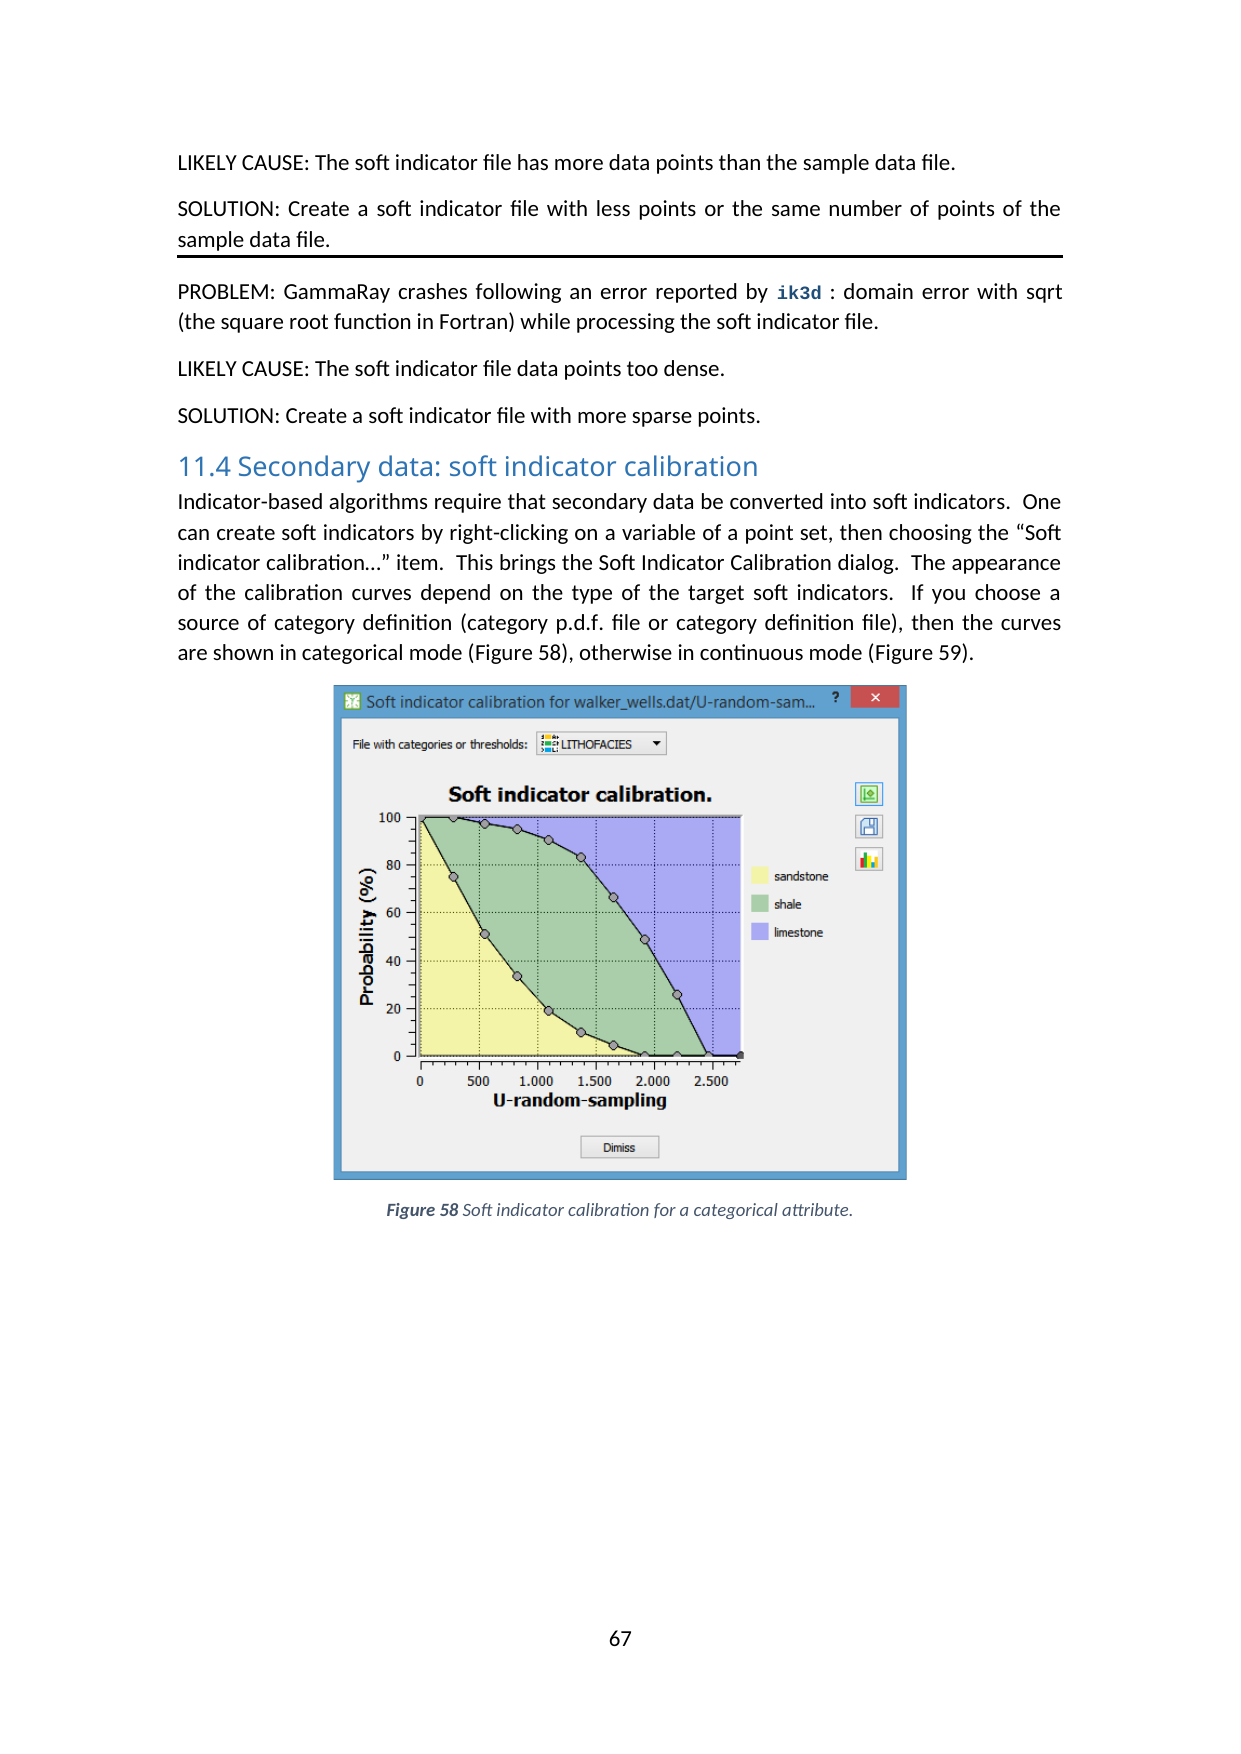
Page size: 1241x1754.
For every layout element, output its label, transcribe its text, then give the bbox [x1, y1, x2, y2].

picture [333, 685, 907, 1180]
text LIKELY CAUSE: The soft indicator file has more data points than the sample data file. [177, 148, 1063, 176]
subtitle Secondary data: soft indicator calibration [177, 448, 1063, 484]
text SOLUTION: Create a soft indicator file with less points or the same number of points of the sample data file. [177, 194, 1063, 255]
text PROBLEM: GammaRay crashes following an error reported by ik3d : domain error with sqrt (the square root function in Fortran) while processing the soft indicator file. [177, 277, 1063, 335]
text Indicator-based algorithms require that secondary data be converted into soft indicators. One can create soft indicators by right-clicking on a variable of a point set, then choosing the “Soft indicator calibration…” item. This brings the Soft Indicator Calibration dialog. The appearance of the calibration curves depend on the type of the target soft indicators. If you choose a source of category definition (category p.d.f. file or category definition file), then the curves are shown in categorical mode (Figure 58), otherwise in continuous mode (Figure 59). [177, 487, 1063, 666]
text LIKELY CAUSE: The soft indicator file data points too dense. [177, 354, 1063, 382]
text SOLUTION: Create a soft indicator file with more sparse points. [177, 401, 1063, 429]
text Figure 58 Soft indicator calibration for a categorical attribute. [177, 1198, 1063, 1221]
